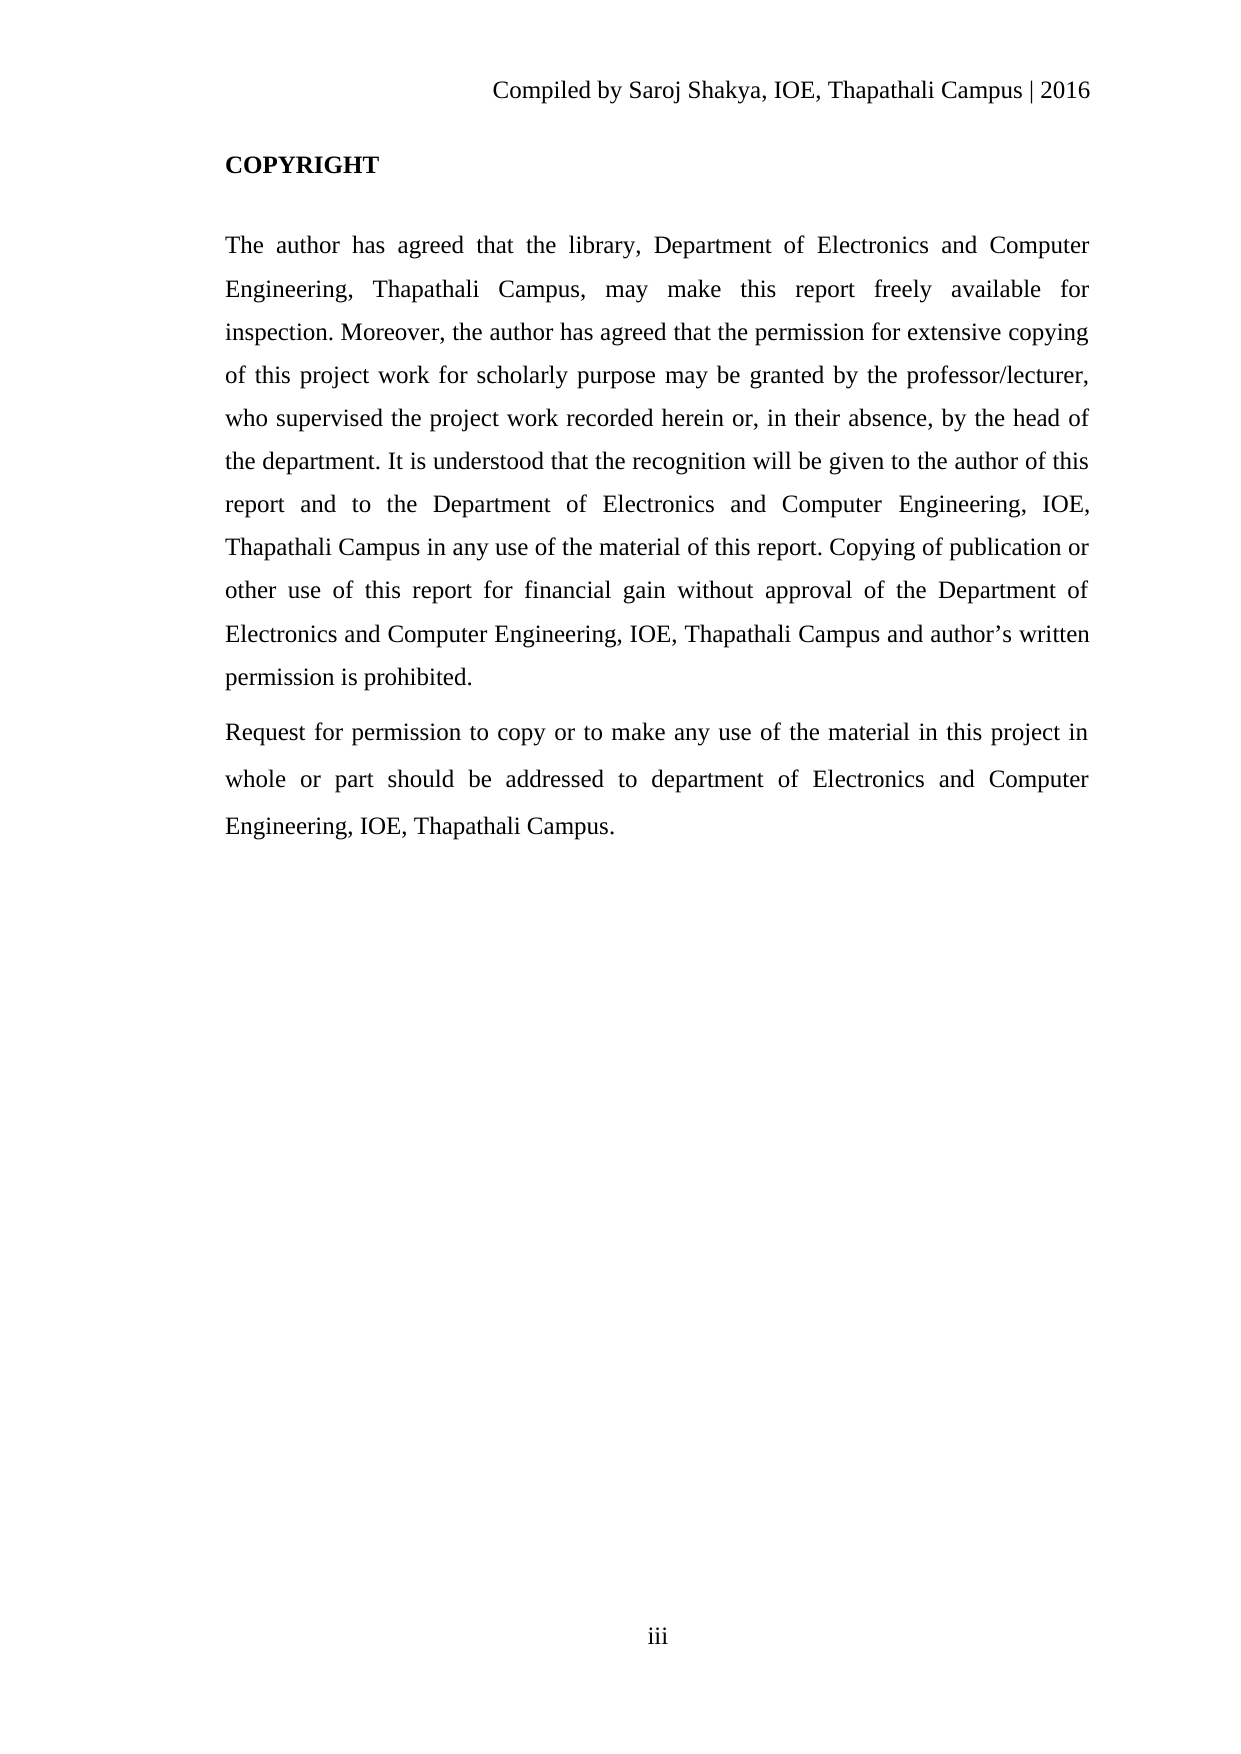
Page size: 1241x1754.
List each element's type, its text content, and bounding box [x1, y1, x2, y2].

text Request for permission to copy or to make any use of the material in this project in whole or part should be addressed to department of Electronics and Computer Engineering, IOE, Thapathali Campus. [225, 717, 1090, 840]
subtitle COPYRIGHT [225, 150, 1090, 179]
text The author has agreed that the library, Department of Electronics and Computer Engineering, Thapathali Campus, may make this report freely available for inspection. Moreover, the author has agreed that the permission for extensive copying of this project work for scholarly purpose may be granted by the professor/lecturer, who supervised the project work recorded herein or, in their absence, by the head of the department. It is understood that the recognition will be given to the author of this report and to the Department of Electronics and Computer Engineering, IOE, Thapathali Campus in any use of the material of this report. Copying of publication or other use of this report for financial gain without approval of the Department of Electronics and Computer Engineering, IOE, Thapathali Campus and author’s written permission is prohibited. [225, 231, 1090, 691]
